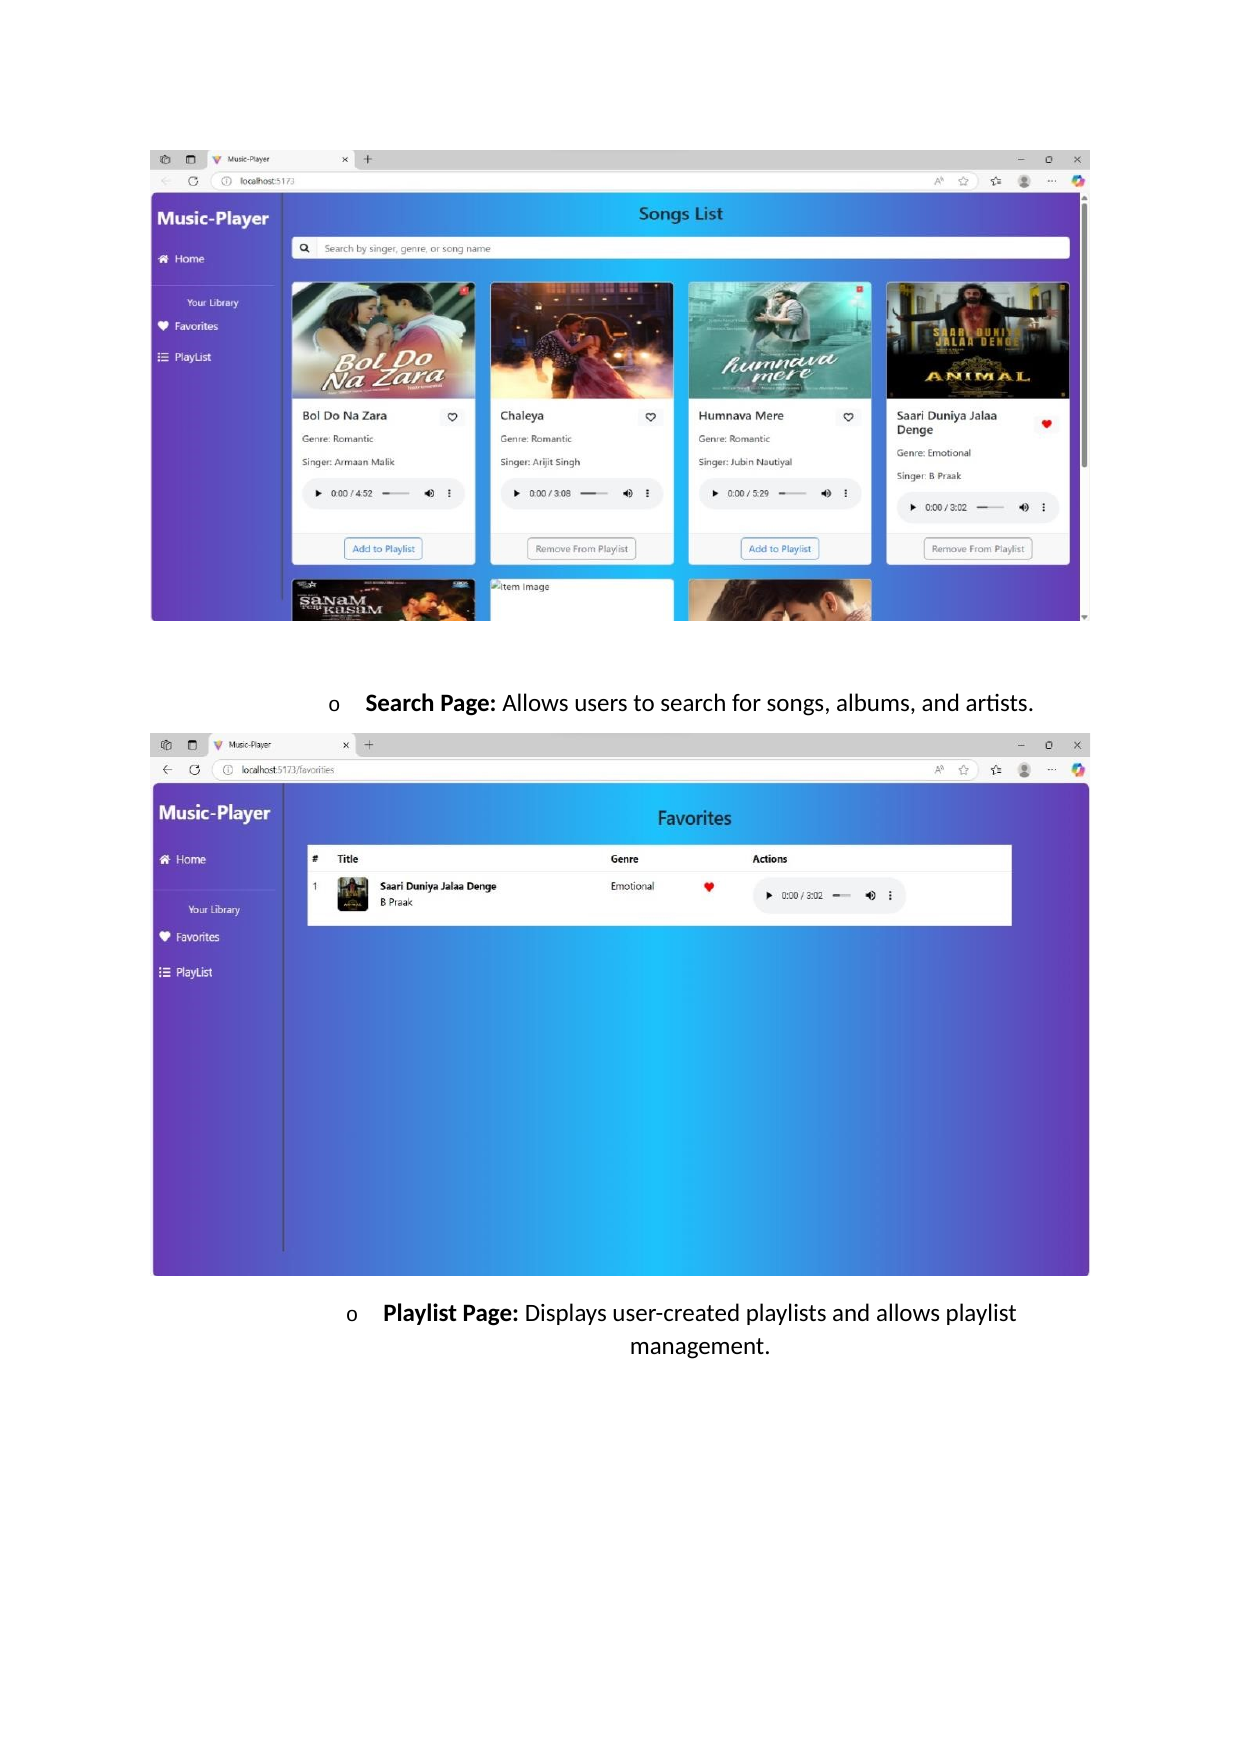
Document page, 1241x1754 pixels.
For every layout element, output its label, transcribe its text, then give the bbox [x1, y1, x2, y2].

list Playlist Page: Displays user-created playlists and allows playlist management. [281, 1297, 1081, 1361]
picture [150, 733, 1091, 1276]
list Search Page: Allows users to search for songs, albums, and artists. [281, 687, 1081, 717]
picture [150, 150, 1090, 621]
